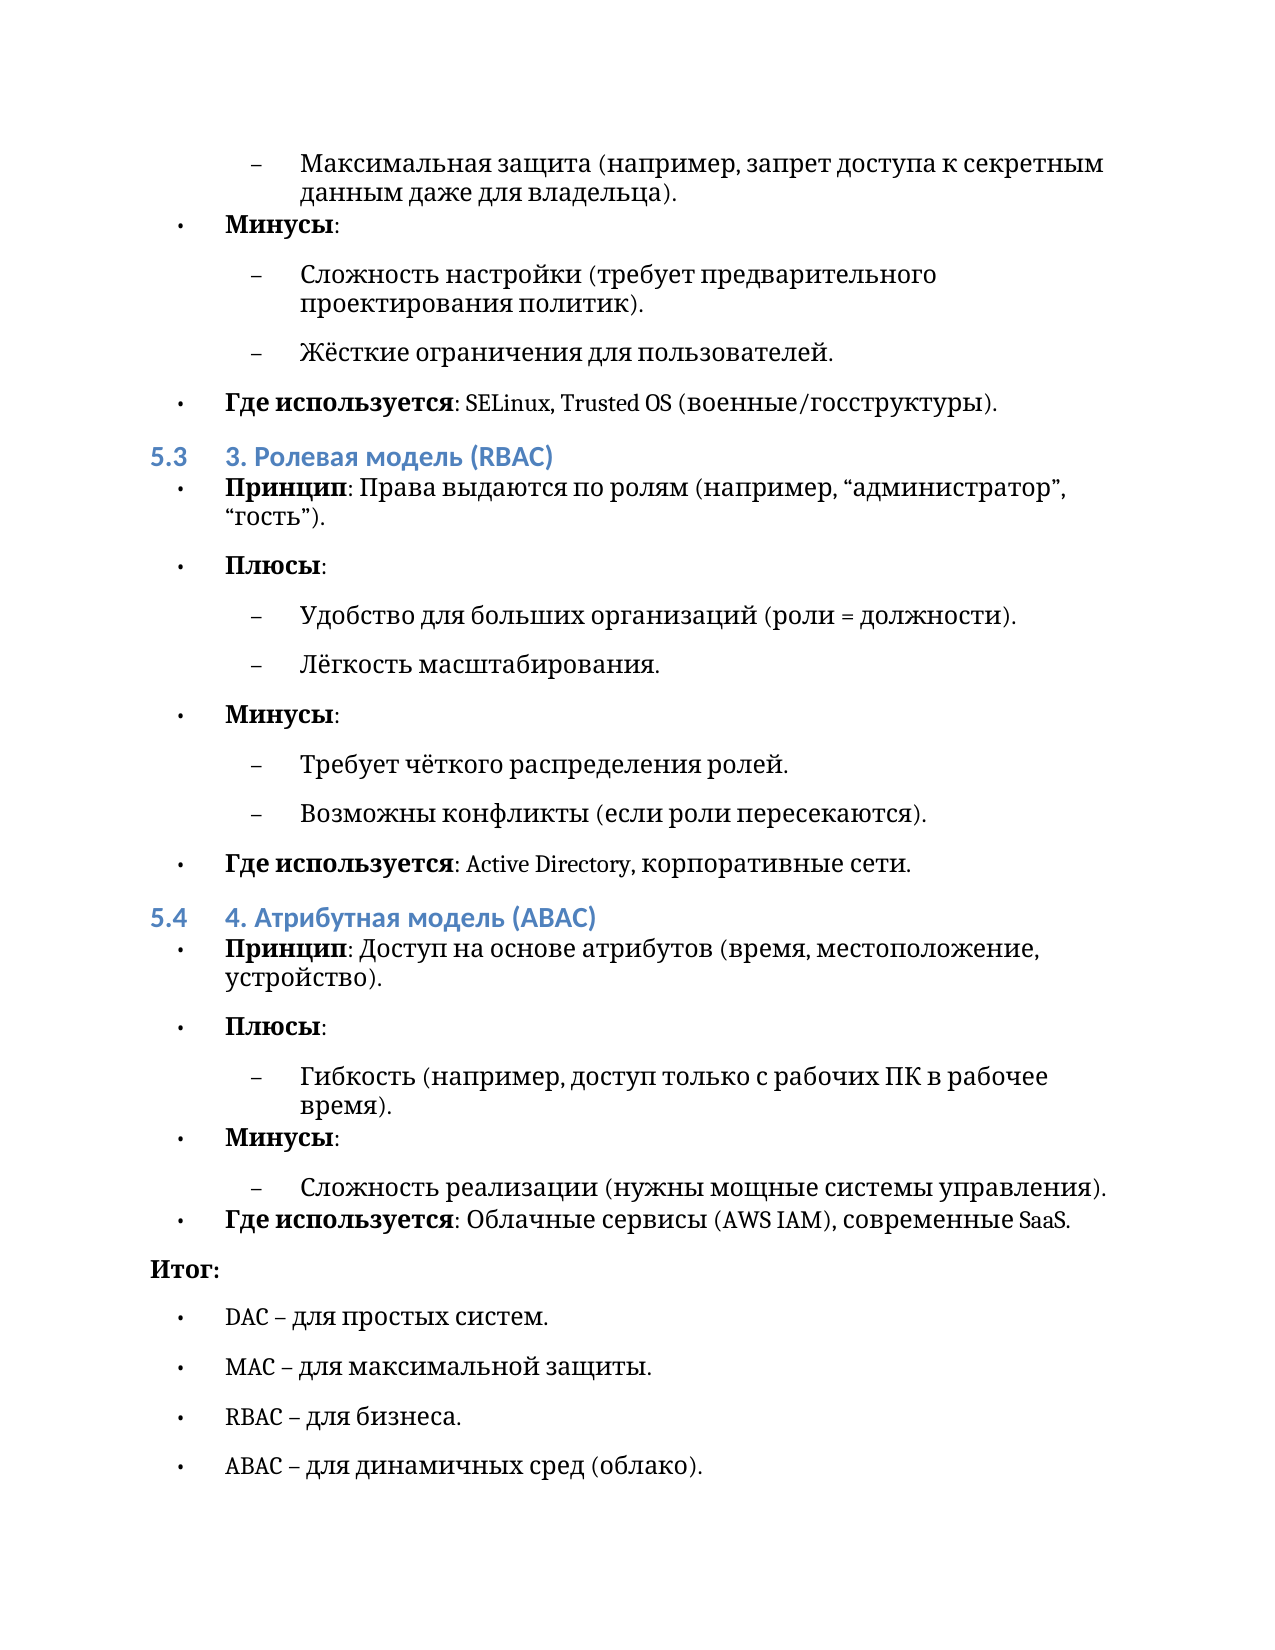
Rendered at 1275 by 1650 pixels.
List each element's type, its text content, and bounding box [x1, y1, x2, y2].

list Плюсы: [175, 552, 1125, 581]
list Минусы: [175, 211, 1125, 240]
list Лёгкость масштабирования. [250, 651, 1125, 680]
list Возможны конфликты (если роли пересекаются). [250, 800, 1125, 829]
list MAC – для максимальной защиты. [175, 1353, 1125, 1382]
list Где используется: SELinux, Trusted OS (военные/госструктуры). [175, 389, 1125, 417]
list Минусы: [175, 1124, 1125, 1153]
list Жёсткие ограничения для пользователей. [250, 339, 1125, 368]
list Плюсы: [175, 1013, 1125, 1042]
list Минусы: [175, 701, 1125, 730]
list Удобство для больших организаций (роли = должности). [250, 602, 1125, 631]
list Принцип: Права выдаются по ролям (например, “администратор”, “гость”). [175, 474, 1125, 531]
list Где используется: Active Directory, корпоративные сети. [175, 850, 1125, 878]
subtitle 5.3 3. Ролевая модель (RBAC) [150, 438, 1125, 474]
list Принцип: Доступ на основе атрибутов (время, местоположение, устройство). [175, 935, 1125, 992]
list DAC – для простых систем. [175, 1303, 1125, 1332]
list ABAC – для динамичных сред (облако). [175, 1452, 1125, 1481]
list Требует чёткого распределения ролей. [250, 751, 1125, 779]
subtitle 5.4 4. Атрибутная модель (ABAC) [150, 899, 1125, 935]
list Гибкость (например, доступ только с рабочих ПК в рабочее время). [250, 1063, 1125, 1120]
list Где используется: Облачные сервисы (AWS IAM), современные SaaS. [175, 1206, 1125, 1235]
list Сложность реализации (нужны мощные системы управления). [250, 1174, 1125, 1202]
list Сложность настройки (требует предварительного проектирования политик). [250, 261, 1125, 318]
text Итог: [150, 1256, 1125, 1284]
list RBAC – для бизнеса. [175, 1402, 1125, 1431]
list Максимальная защита (например, запрет доступа к секретным данным даже для владельца). [250, 150, 1125, 207]
